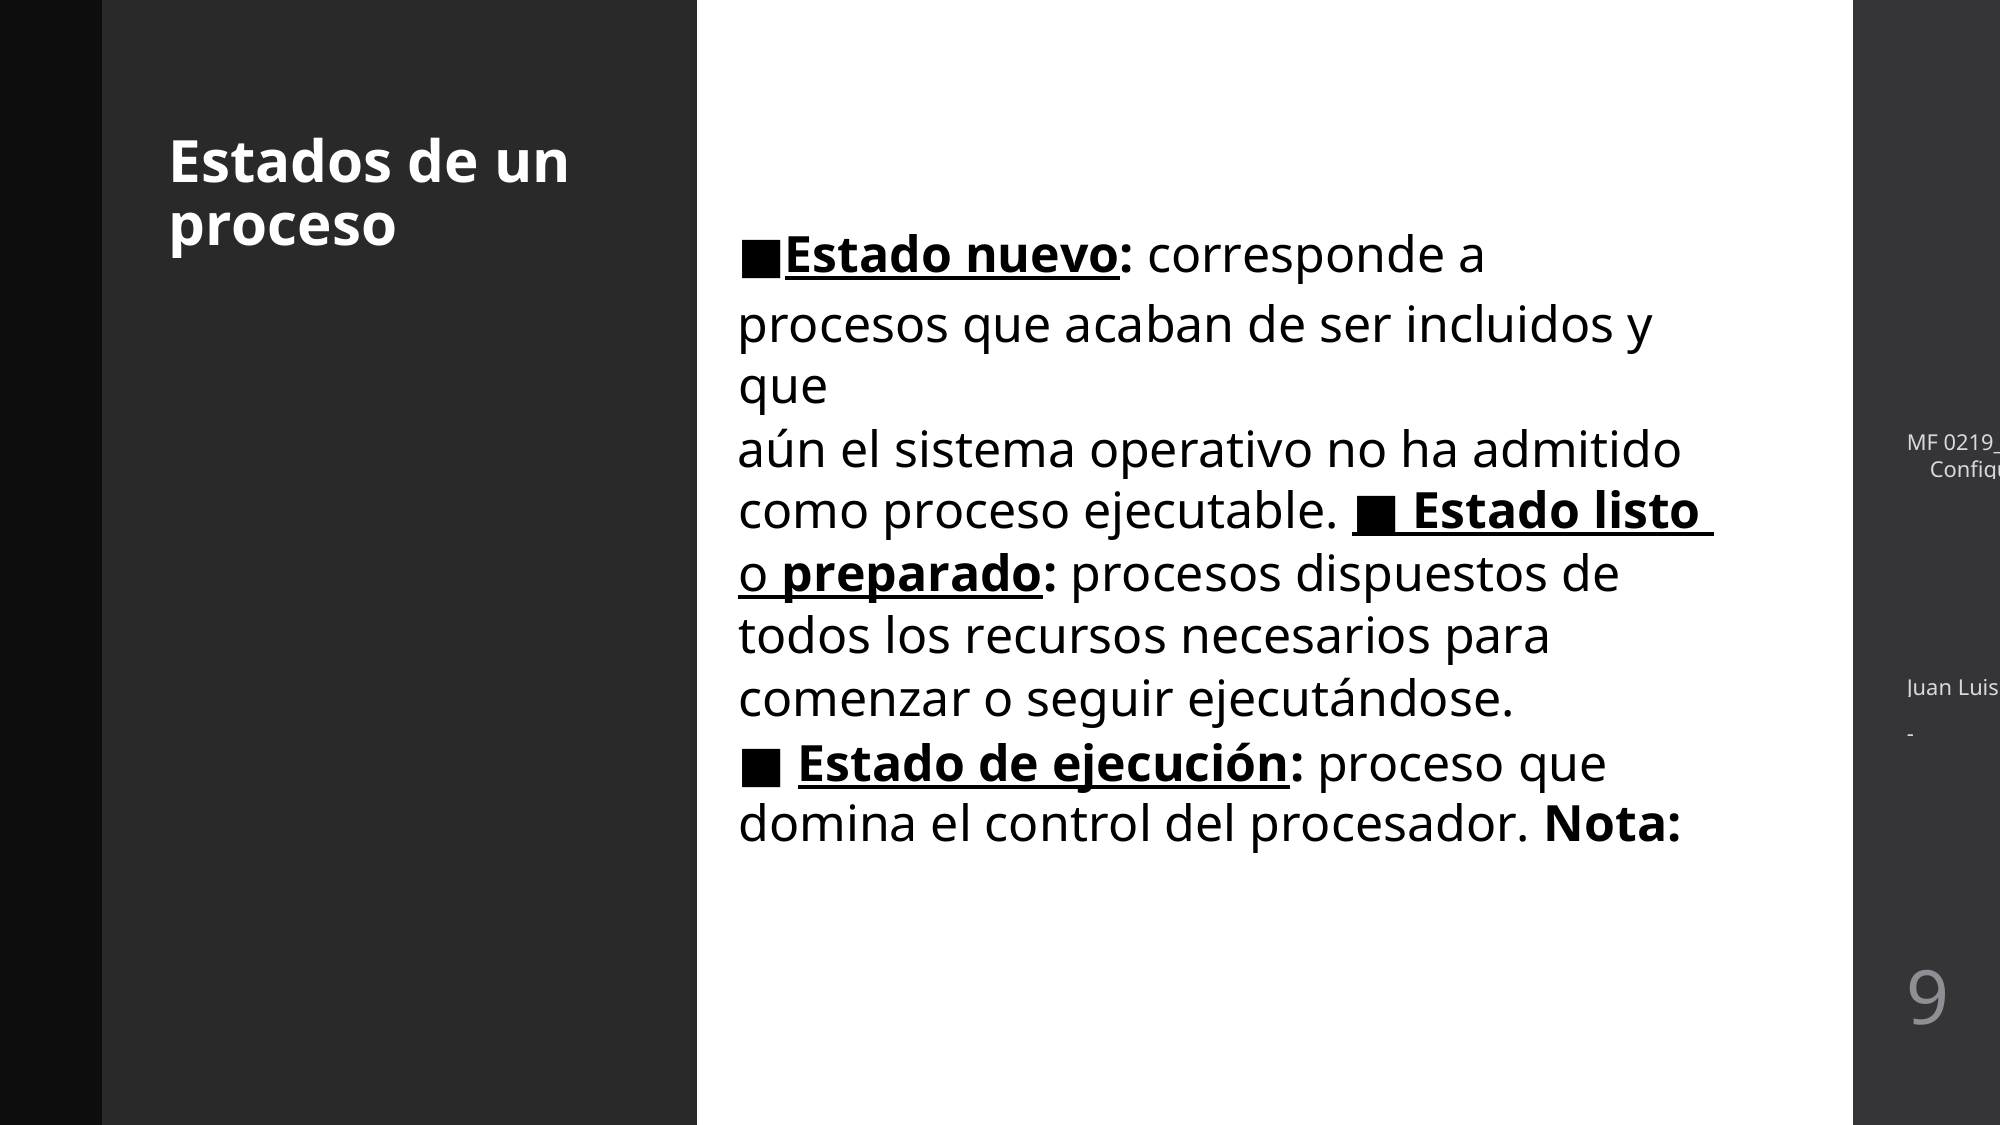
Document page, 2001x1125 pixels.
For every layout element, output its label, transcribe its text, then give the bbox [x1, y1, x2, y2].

text procesos que acaban de ser incluidos y que [697, 292, 1723, 418]
text ■Estado nuevo: corresponde a [697, 222, 1723, 284]
text aún el sistema operativo no ha admitido como proceso ejecutable. ■ Estado listo o preparado: procesos dispuestos de todos los recursos necesarios para comenzar o seguir ejecutándose. [697, 418, 1723, 731]
